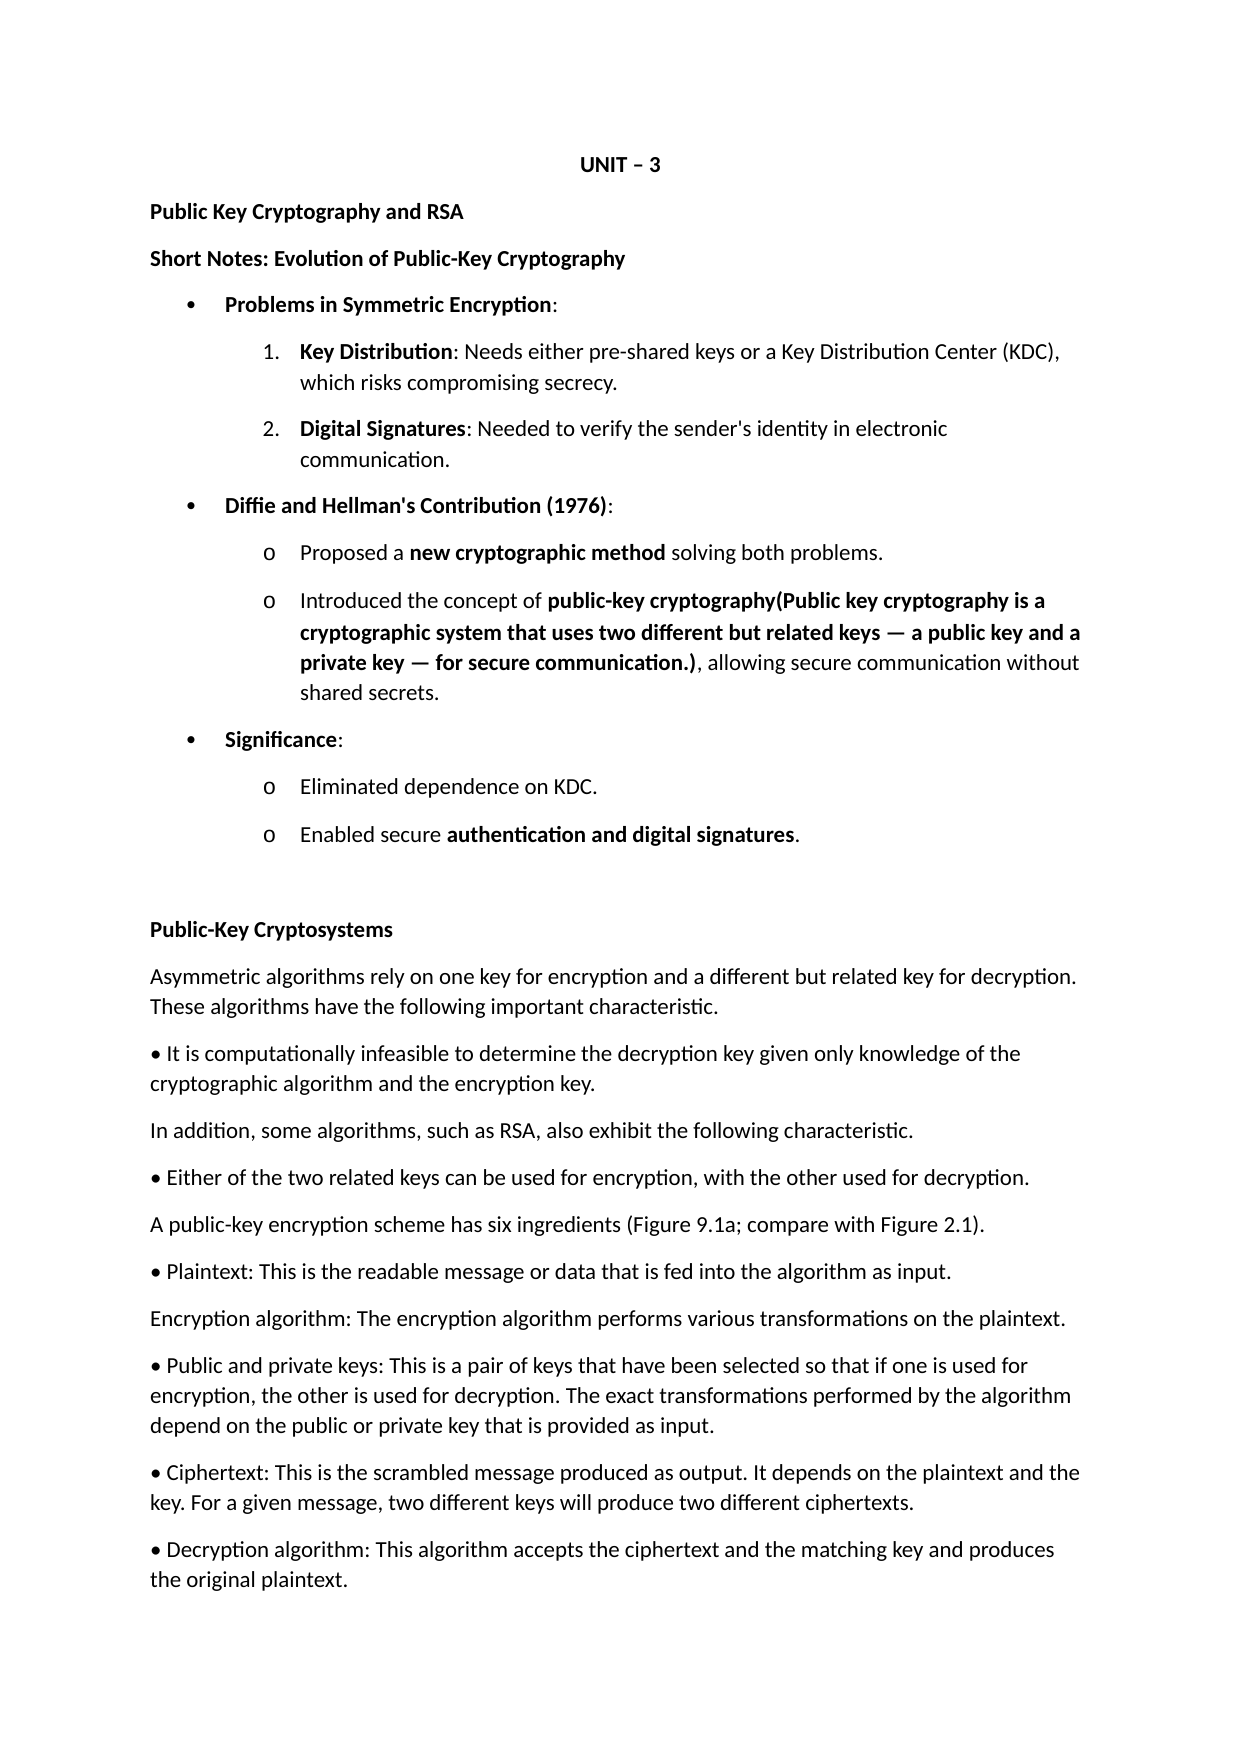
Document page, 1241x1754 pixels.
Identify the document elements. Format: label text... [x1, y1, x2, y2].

list Introduced the concept of public-key cryptography(Public key cryptography is a cryptographic system that uses two different but related keys — a public key and a private key — for secure communication.), allowing secure communication without shared secrets. [262, 587, 1090, 706]
text • Plaintext: This is the readable message or data that is fed into the algorithm as input. [150, 1257, 1090, 1285]
list Diffie and Hellman's Contribution (1976): [187, 492, 1090, 520]
text UNIT – 3 [150, 150, 1090, 178]
text • Either of the two related keys can be used for encryption, with the other used for decryption. [150, 1163, 1090, 1191]
list Eliminated dependence on KDC. [262, 772, 1090, 801]
list Proposed a new cryptographic method solving both problems. [262, 538, 1090, 568]
list Enabled secure authentication and digital signatures. [262, 820, 1090, 849]
text Public Key Cryptography and RSA [150, 197, 1090, 225]
list Problems in Symmetric Encryption: [187, 291, 1090, 319]
text Short Notes: Evolution of Public-Key Cryptography [150, 244, 1090, 272]
list Significance: [187, 725, 1090, 753]
text Public-Key Cryptosystems [150, 915, 1090, 943]
text • Ciphertext: This is the scrambled message produced as output. It depends on the plaintext and the key. For a given message, two different keys will produce two different ciphertexts. [150, 1458, 1090, 1516]
text • Decryption algorithm: This algorithm accepts the ciphertext and the matching key and produces the original plaintext. [150, 1535, 1090, 1593]
list Key Distribution: Needs either pre-shared keys or a Key Distribution Center (KDC), which risks compromising secrecy. [262, 337, 1090, 396]
text • It is computationally infeasible to determine the decryption key given only knowledge of the cryptographic algorithm and the encryption key. [150, 1039, 1090, 1097]
text In addition, some algorithms, such as RSA, also exhibit the following characteristic. [150, 1116, 1090, 1144]
text Encryption algorithm: The encryption algorithm performs various transformations on the plaintext. [150, 1304, 1090, 1332]
text • Public and private keys: This is a pair of keys that have been selected so that if one is used for encryption, the other is used for decryption. The exact transformations performed by the algorithm depend on the public or private key that is provided as input. [150, 1351, 1090, 1439]
list Digital Signatures: Needed to verify the sender's identity in electronic communication. [262, 414, 1090, 473]
text Asymmetric algorithms rely on one key for encryption and a different but related key for decryption. These algorithms have the following important characteristic. [150, 962, 1090, 1020]
text A public-key encryption scheme has six ingredients (Figure 9.1a; compare with Figure 2.1). [150, 1210, 1090, 1238]
